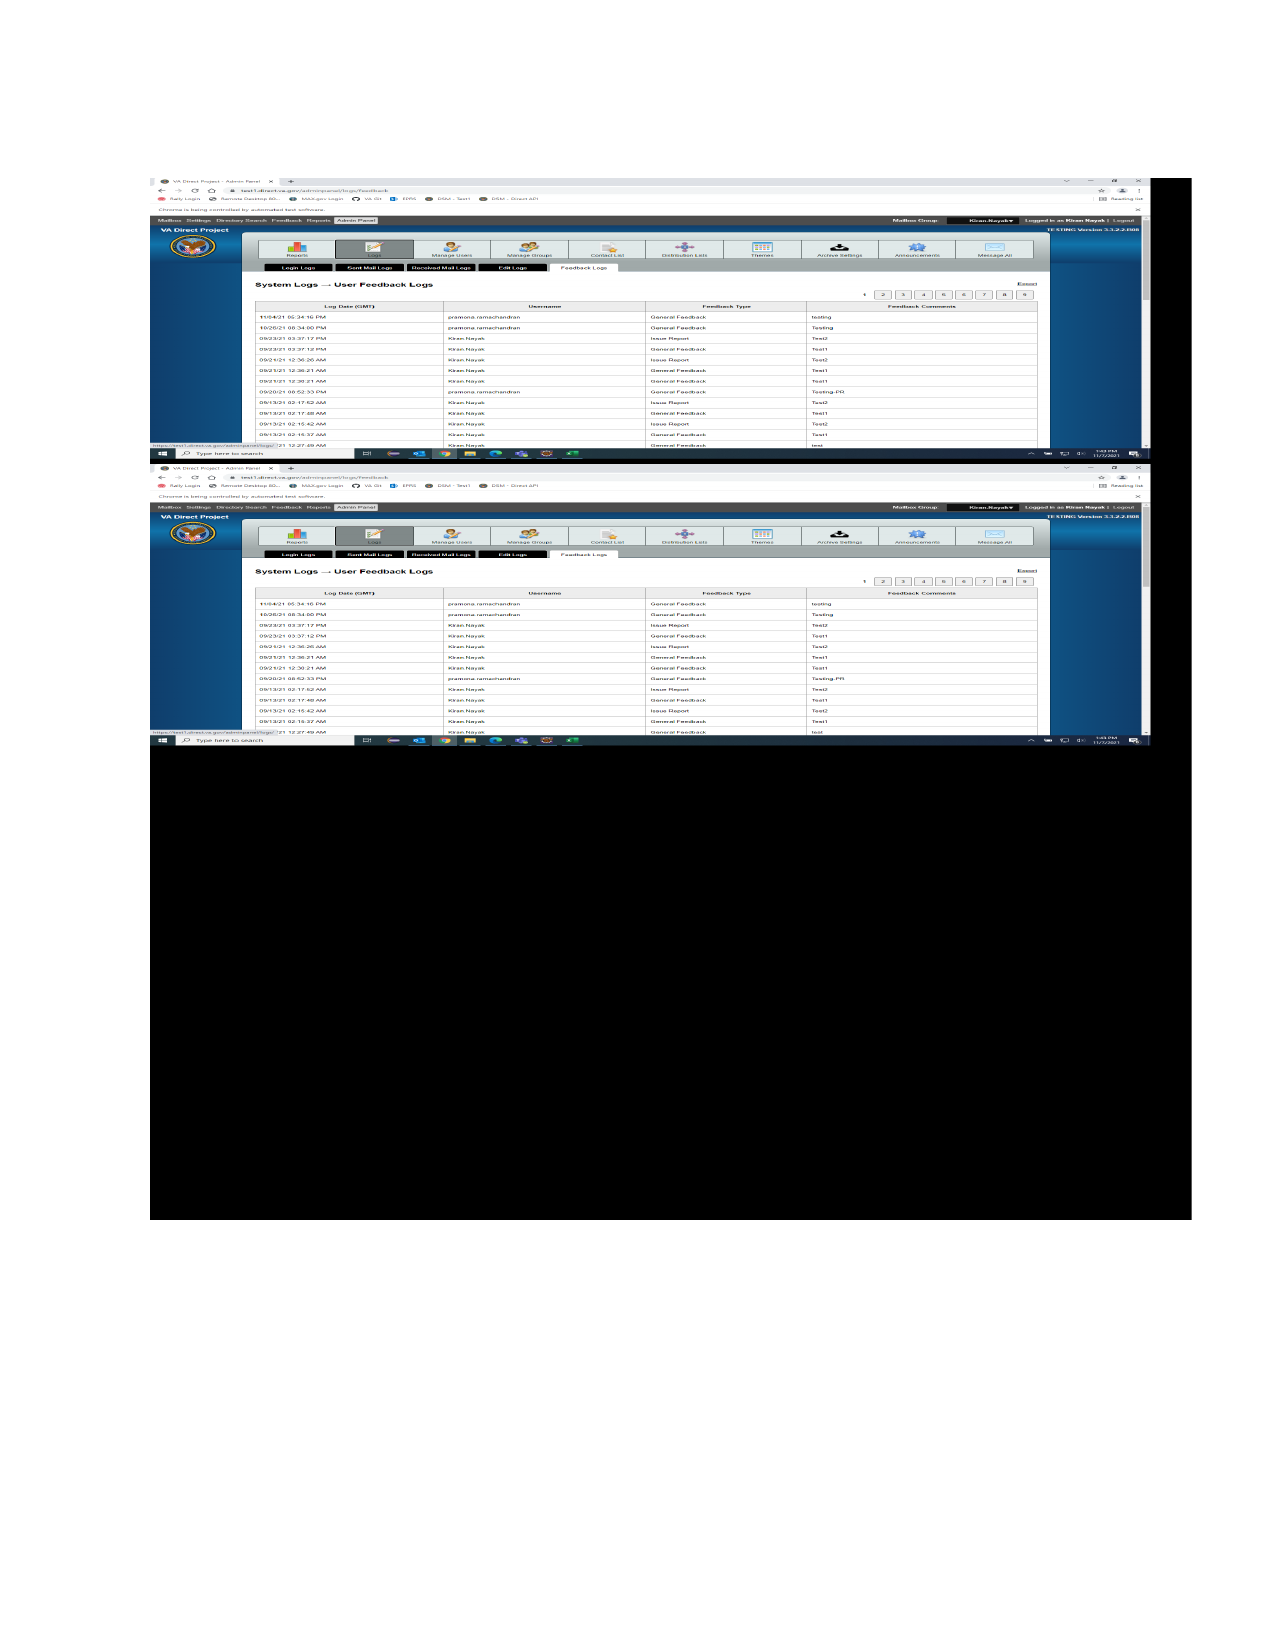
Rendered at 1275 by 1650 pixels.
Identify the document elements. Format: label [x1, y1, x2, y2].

picture [150, 178, 1192, 1220]
